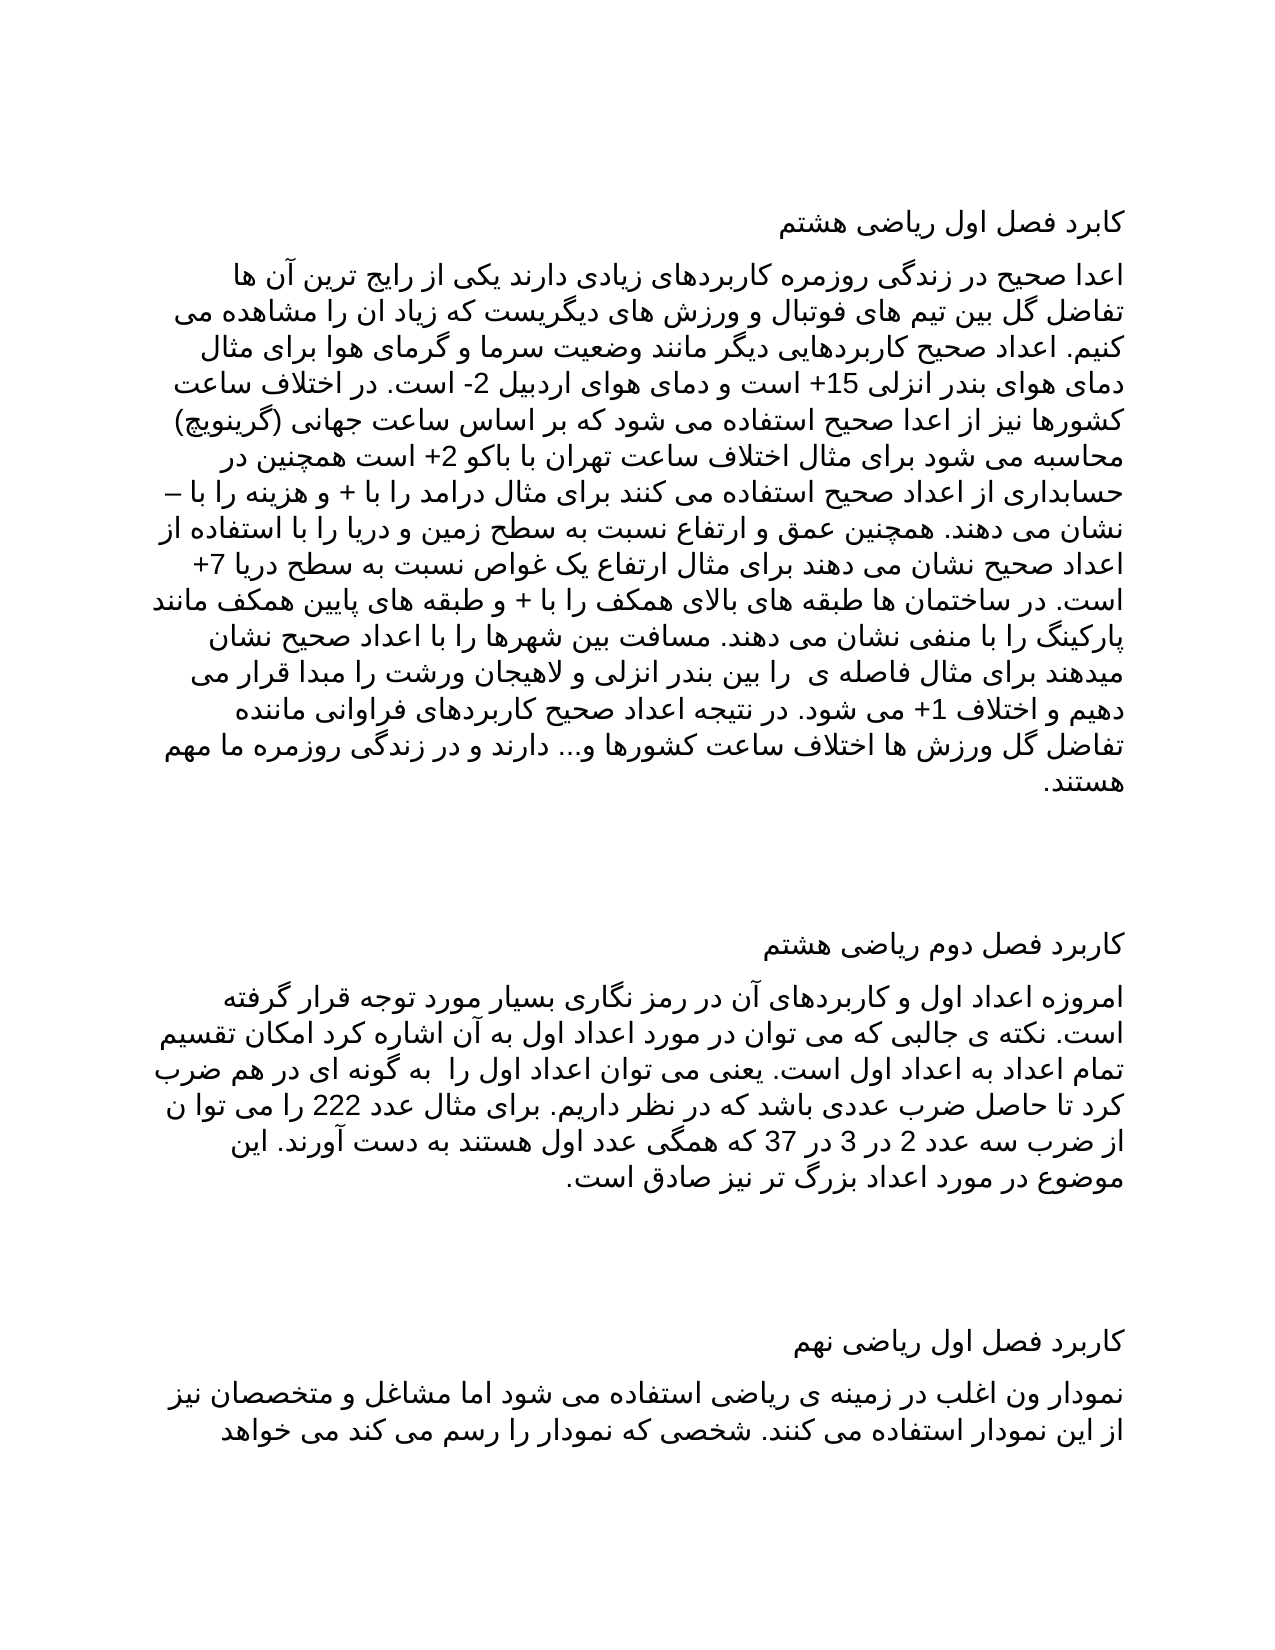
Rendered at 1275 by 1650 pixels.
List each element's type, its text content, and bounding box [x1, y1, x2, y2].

text کاربرد فصل اول ریاضی نهم [150, 1323, 1125, 1357]
text امروزه اعداد اول و کاربردهای آن در رمز نگاری بسیار مورد توجه قرار گرفته است. نکته ی جالبی که می توان در مورد اعداد اول به آن اشاره کرد امکان تقسیم تمام اعداد به اعداد اول است. یعنی می توان اعداد اول را به گونه ای در هم ضرب کرد تا حاصل ضرب عددی باشد که در نظر داریم. برای مثال عدد 222 را می توا ن از ضرب سه عدد 2 در 3 در 37 که همگی عدد اول هستند به دست آورند. این موضوع در مورد اعداد بزرگ تر نیز صادق است. [150, 980, 1125, 1194]
text کاربرد فصل دوم ریاضی هشتم [150, 927, 1125, 961]
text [150, 1376, 1125, 1446]
text اعدا صحیح در زندگی روزمره کاربردهای زیادی دارند یکی از رایج ترین آن ها تفاضل گل بین تیم های فوتبال و ورزش های دیگریست که زیاد ان را مشاهده می کنیم. اعداد صحیح کاربردهایی دیگر مانند وضعیت سرما و گرمای هوا برای مثال دمای هوای بندر انزلی 15+ است و دمای هوای اردبیل 2- است. در اختلاف ساعت کشورها نیز از اعدا صحیح استفاده می شود که بر اساس ساعت جهانی (گرینویچ) محاسبه می شود برای مثال اختلاف ساعت تهران با باکو 2+ است همچنین در حسابداری از اعداد صحیح استفاده می کنند برای مثال درامد را با + و هزینه را با – نشان می دهند. همچنین عمق و ارتفاع نسبت به سطح زمین و دریا را با استفاده از اعداد صحیح نشان می دهند برای مثال ارتفاع یک غواص نسبت به سطح دریا 7+ است. در ساختمان ها طبقه های بالای همکف را با + و طبقه های پایین همکف مانند پارکینگ را با منفی نشان می دهند. مسافت بین شهرها را با اعداد صحیح نشان میدهند برای مثال فاصله ی را بین بندر انزلی و لاهیجان ورشت را مبدا قرار می دهیم و اختلاف 1+ می شود. در نتیجه اعداد صحیح کاربردهای فراوانی ماننده تفاضل گل ورزش ها اختلاف ساعت کشورها و... دارند و در زندگی روزمره ما مهم هستند. [150, 258, 1125, 797]
text کابرد فصل اول ریاضی هشتم [150, 205, 1125, 239]
